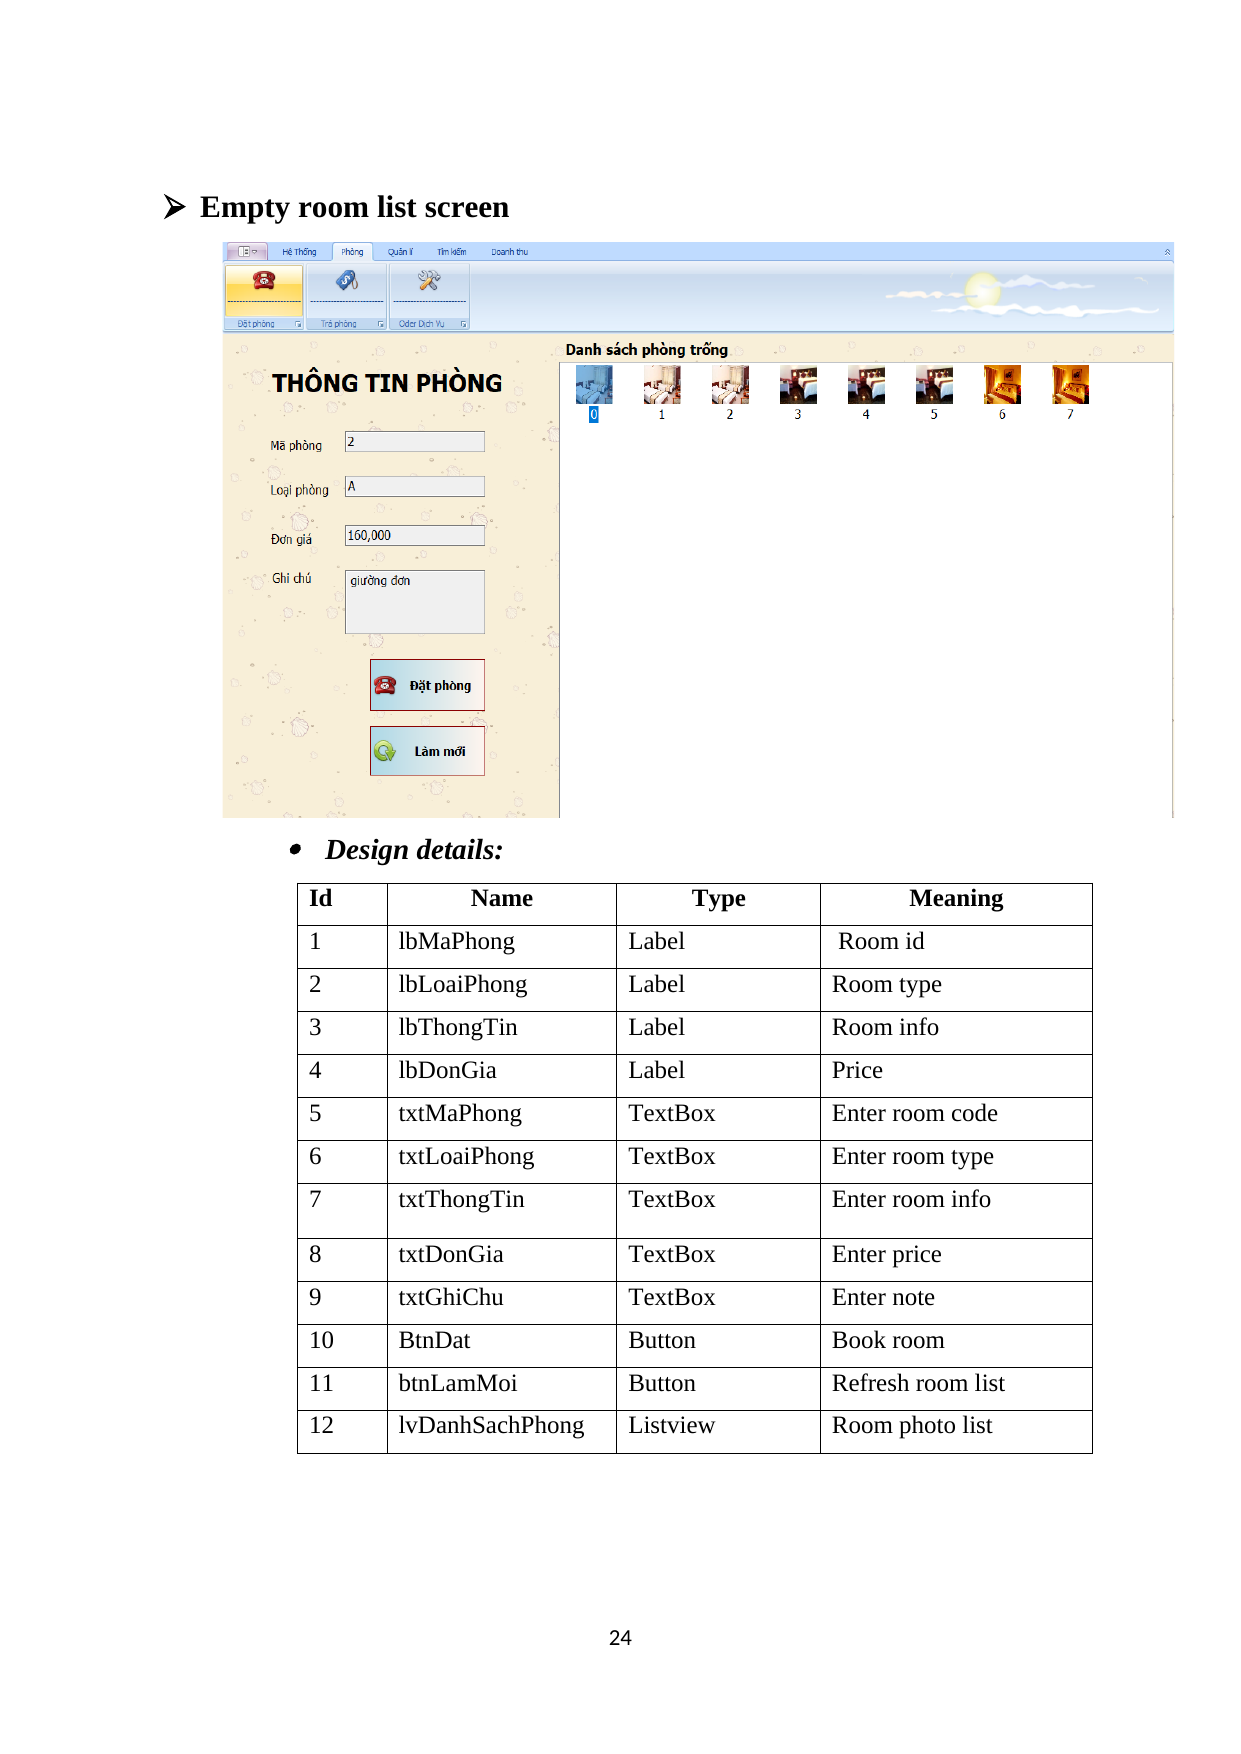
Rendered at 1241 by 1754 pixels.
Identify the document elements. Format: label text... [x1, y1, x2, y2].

table_cell Enter price [821, 1239, 1092, 1281]
table_cell Enter room code [821, 1098, 1092, 1140]
table_cell 1 [298, 926, 387, 968]
table_header Id [298, 884, 387, 925]
list Design details: [287, 832, 1092, 866]
picture [222, 242, 1175, 818]
table_header Type [617, 884, 820, 925]
table_header Meaning [821, 884, 1092, 925]
table_cell txtDonGia [388, 1239, 616, 1281]
table_cell Room type [821, 969, 1092, 1011]
table_cell 10 [298, 1325, 387, 1367]
table_cell txtGhiChu [388, 1282, 616, 1324]
table_cell TextBox [617, 1184, 820, 1238]
table_cell Room info [821, 1012, 1092, 1054]
table_cell 7 [298, 1184, 387, 1238]
table_cell Room photo list [821, 1411, 1092, 1452]
table_cell Room id [821, 926, 1092, 968]
table_cell Button [617, 1325, 820, 1367]
table_cell txtMaPhong [388, 1098, 616, 1140]
table_cell 11 [298, 1368, 387, 1409]
table_cell Book room [821, 1325, 1092, 1367]
table_cell TextBox [617, 1098, 820, 1140]
table_cell 12 [298, 1411, 387, 1452]
table_cell 8 [298, 1239, 387, 1281]
table_cell txtLoaiPhong [388, 1141, 616, 1183]
table_cell lvDanhSachPhong [388, 1411, 616, 1452]
table_cell TextBox [617, 1239, 820, 1281]
table_cell btnLamMoi [388, 1368, 616, 1409]
table_cell Label [617, 1055, 820, 1097]
table_cell Button [617, 1368, 820, 1409]
table_cell lbLoaiPhong [388, 969, 616, 1011]
table_cell 9 [298, 1282, 387, 1324]
table_cell Price [821, 1055, 1092, 1097]
table_cell Enter room info [821, 1184, 1092, 1238]
table_cell Label [617, 926, 820, 968]
table_cell Listview [617, 1411, 820, 1452]
table_cell Enter note [821, 1282, 1092, 1324]
table_cell lbThongTin [388, 1012, 616, 1054]
table_cell lbDonGia [388, 1055, 616, 1097]
table_cell Label [617, 969, 820, 1011]
table_cell Refresh room list [821, 1368, 1092, 1409]
table_cell 5 [298, 1098, 387, 1140]
table_cell 4 [298, 1055, 387, 1097]
table_cell 3 [298, 1012, 387, 1054]
table_cell lbMaPhong [388, 926, 616, 968]
table_cell TextBox [617, 1282, 820, 1324]
table_cell 6 [298, 1141, 387, 1183]
table_cell BtnDat [388, 1325, 616, 1367]
list Empty room list screen [162, 189, 1092, 224]
table_cell TextBox [617, 1141, 820, 1183]
table_cell Label [617, 1012, 820, 1054]
table_cell Enter room type [821, 1141, 1092, 1183]
table_cell 2 [298, 969, 387, 1011]
table_cell txtThongTin [388, 1184, 616, 1238]
table_header Name [388, 884, 616, 925]
